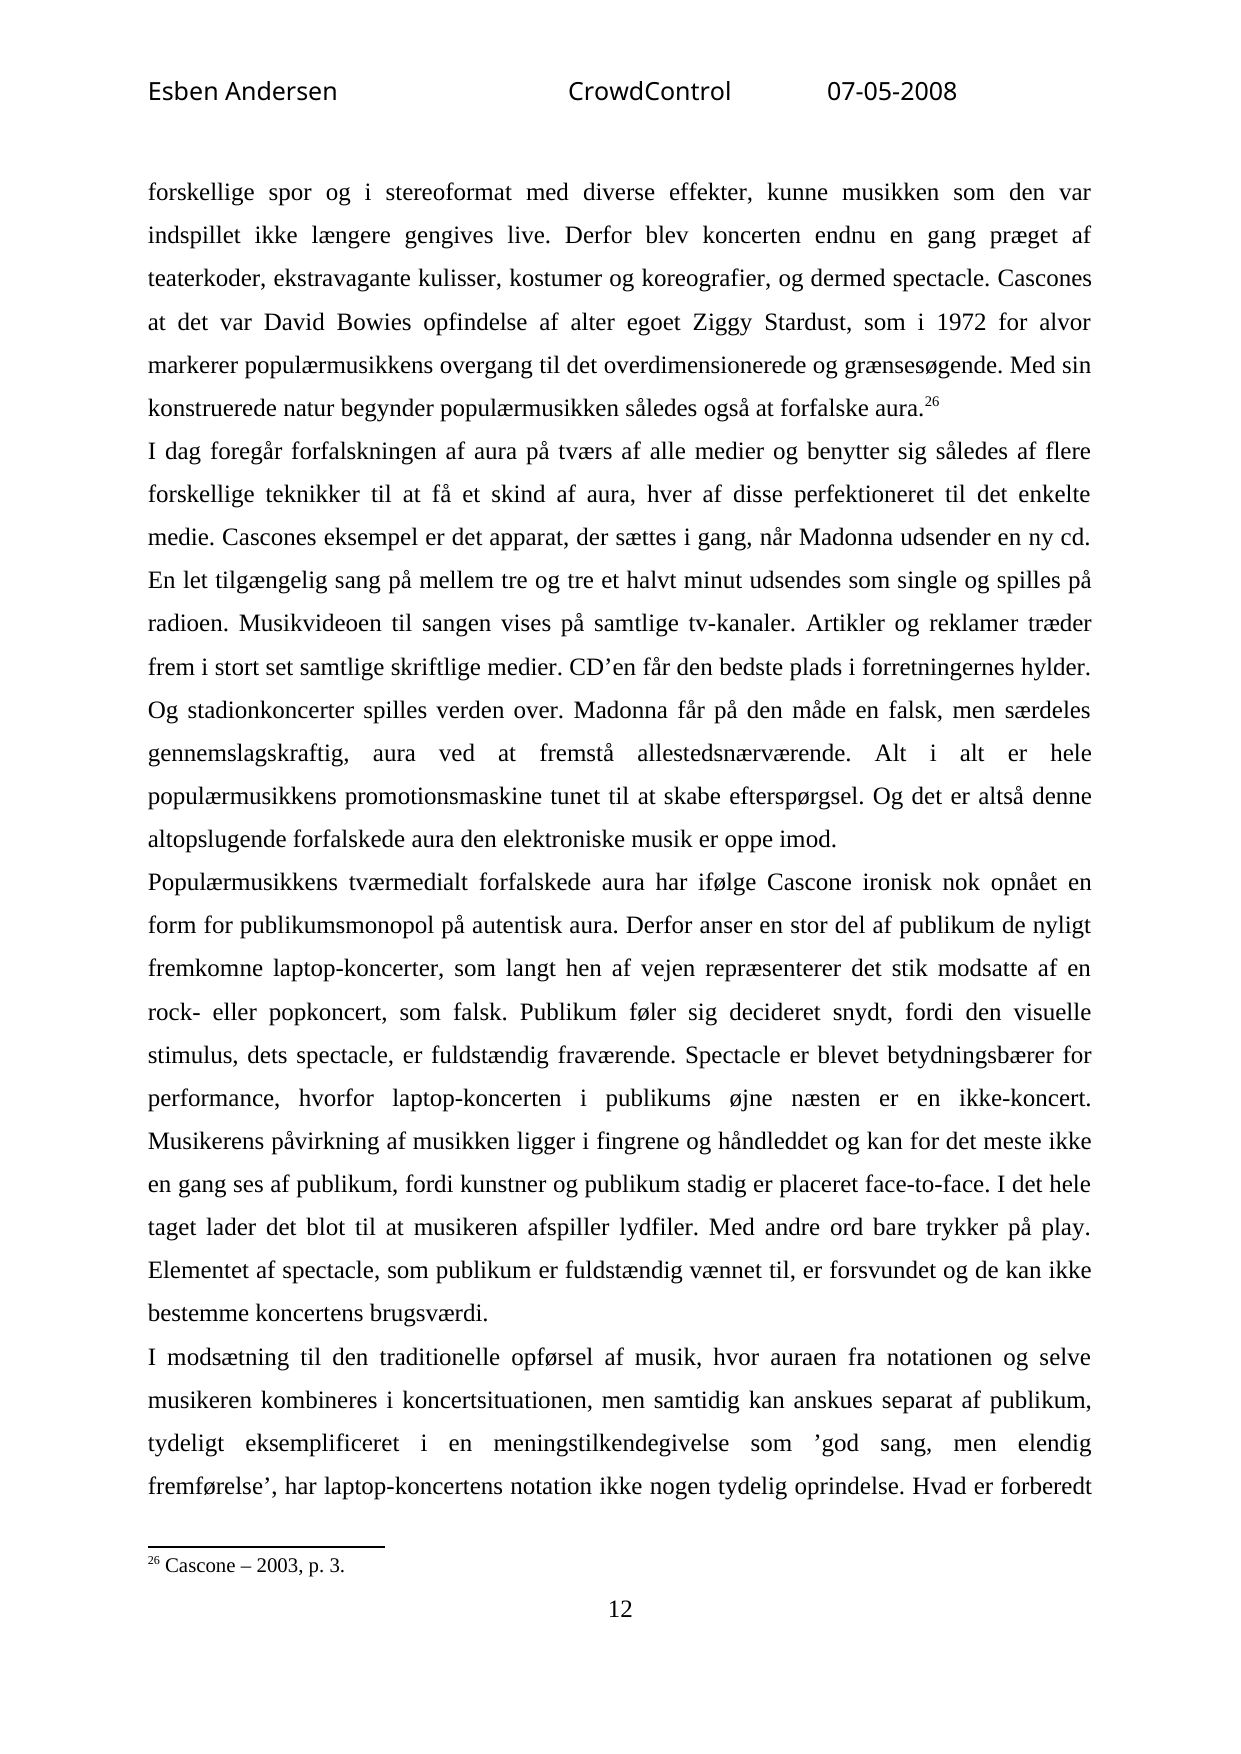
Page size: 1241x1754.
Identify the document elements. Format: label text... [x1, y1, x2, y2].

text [148, 1342, 1092, 1500]
text I dag foregår forfalskningen af aura på tværs af alle medier og benytter sig således af flere forskellige teknikker til at få et skind af aura, hver af disse perfektioneret til det enkelte medie. Cascones eksempel er det apparat, der sættes i gang, når Madonna udsender en ny cd. En let tilgængelig sang på mellem tre og tre et halvt minut udsendes som single og spilles på radioen. Musikvideoen til sangen vises på samtlige tv-kanaler. Artikler og reklamer træder frem i stort set samtlige skriftlige medier. CD’en får den bedste plads i forretningernes hylder. Og stadionkoncerter spilles verden over. Madonna får på den måde en falsk, men særdeles gennemslagskraftig, aura ved at fremstå allestedsnærværende. Alt i alt er hele populærmusikkens promotionsmaskine tunet til at skabe efterspørgsel. Og det er altså denne altopslugende forfalskede aura den elektroniske musik er oppe imod. [148, 436, 1092, 853]
text Populærmusikkens tværmedialt forfalskede aura har ifølge Cascone ironisk nok opnået en form for publikumsmonopol på autentisk aura. Derfor anser en stor del af publikum de nyligt fremkomne laptop-koncerter, som langt hen af vejen repræsenterer det stik modsatte af en rock- eller popkoncert, som falsk. Publikum føler sig decideret snydt, fordi den visuelle stimulus, dets spectacle, er fuldstændig fraværende. Spectacle er blevet betydningsbærer for performance, hvorfor laptop-koncerten i publikums øjne næsten er en ikke-koncert. Musikerens påvirkning af musikken ligger i fingrene og håndleddet og kan for det meste ikke en gang ses af publikum, fordi kunstner og publikum stadig er placeret face-to-face. I det hele taget lader det blot til at musikeren afspiller lydfiler. Med andre ord bare trykker på play. Elementet af spectacle, som publikum er fuldstændig vænnet til, er forsvundet og de kan ikke bestemme koncertens brugsværdi. [148, 867, 1092, 1327]
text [148, 177, 1092, 422]
